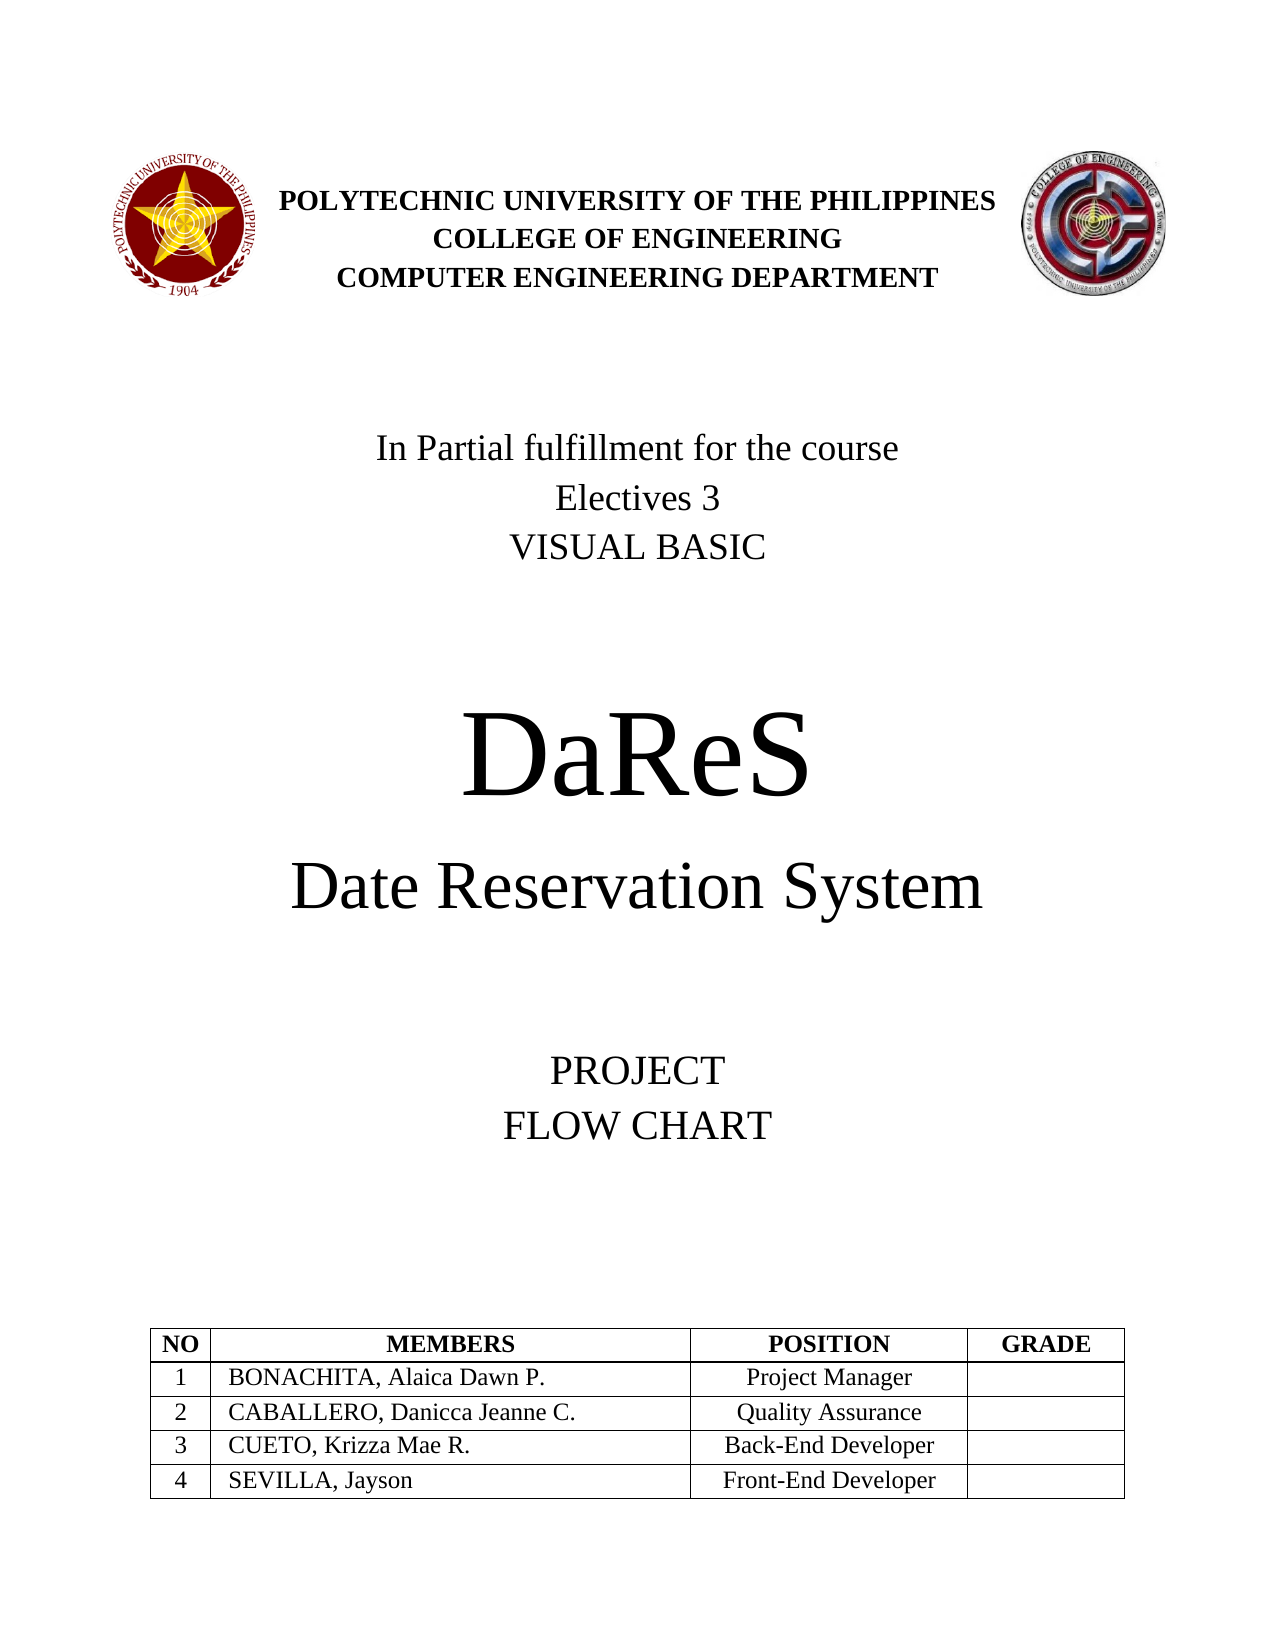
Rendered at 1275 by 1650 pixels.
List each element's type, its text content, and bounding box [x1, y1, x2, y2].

text COMPUTER ENGINEERING DEPARTMENT [256, 260, 1021, 294]
text PROJECT [150, 1045, 1125, 1093]
table_cell Quality Assurance [691, 1397, 967, 1429]
text VISUAL BASIC [150, 524, 1125, 568]
table_cell Front-End Developer [691, 1465, 967, 1498]
table_cell 1 [151, 1363, 210, 1396]
table_cell [968, 1431, 1124, 1464]
text Date Reservation System [150, 844, 1125, 923]
table_cell 3 [151, 1431, 210, 1464]
text FLOW CHART [150, 1100, 1125, 1148]
table_header MEMBERS [211, 1329, 690, 1361]
picture [1021, 151, 1166, 296]
table_header POSITION [691, 1329, 967, 1361]
text Electives 3 [150, 475, 1125, 518]
picture [111, 152, 256, 297]
table_cell Back-End Developer [691, 1431, 967, 1464]
table_cell 4 [151, 1465, 210, 1498]
text DaReS [150, 679, 1125, 822]
table_cell SEVILLA, Jayson [211, 1465, 690, 1498]
text COLLEGE OF ENGINEERING [256, 222, 1021, 255]
table_cell 2 [151, 1397, 210, 1429]
table_cell Project Manager [691, 1363, 967, 1396]
table_cell CUETO, Krizza Mae R. [211, 1431, 690, 1464]
text POLYTECHNIC UNIVERSITY OF THE PHILIPPINES [256, 183, 1021, 217]
table_header GRADE [968, 1329, 1124, 1361]
table_cell [968, 1397, 1124, 1429]
table_cell [968, 1363, 1124, 1396]
table_cell [968, 1465, 1124, 1498]
table_header NO [151, 1329, 210, 1361]
text In Partial fulfillment for the course [150, 425, 1125, 468]
table_cell CABALLERO, Danicca Jeanne C. [211, 1397, 690, 1429]
table_cell BONACHITA, Alaica Dawn P. [211, 1363, 690, 1396]
